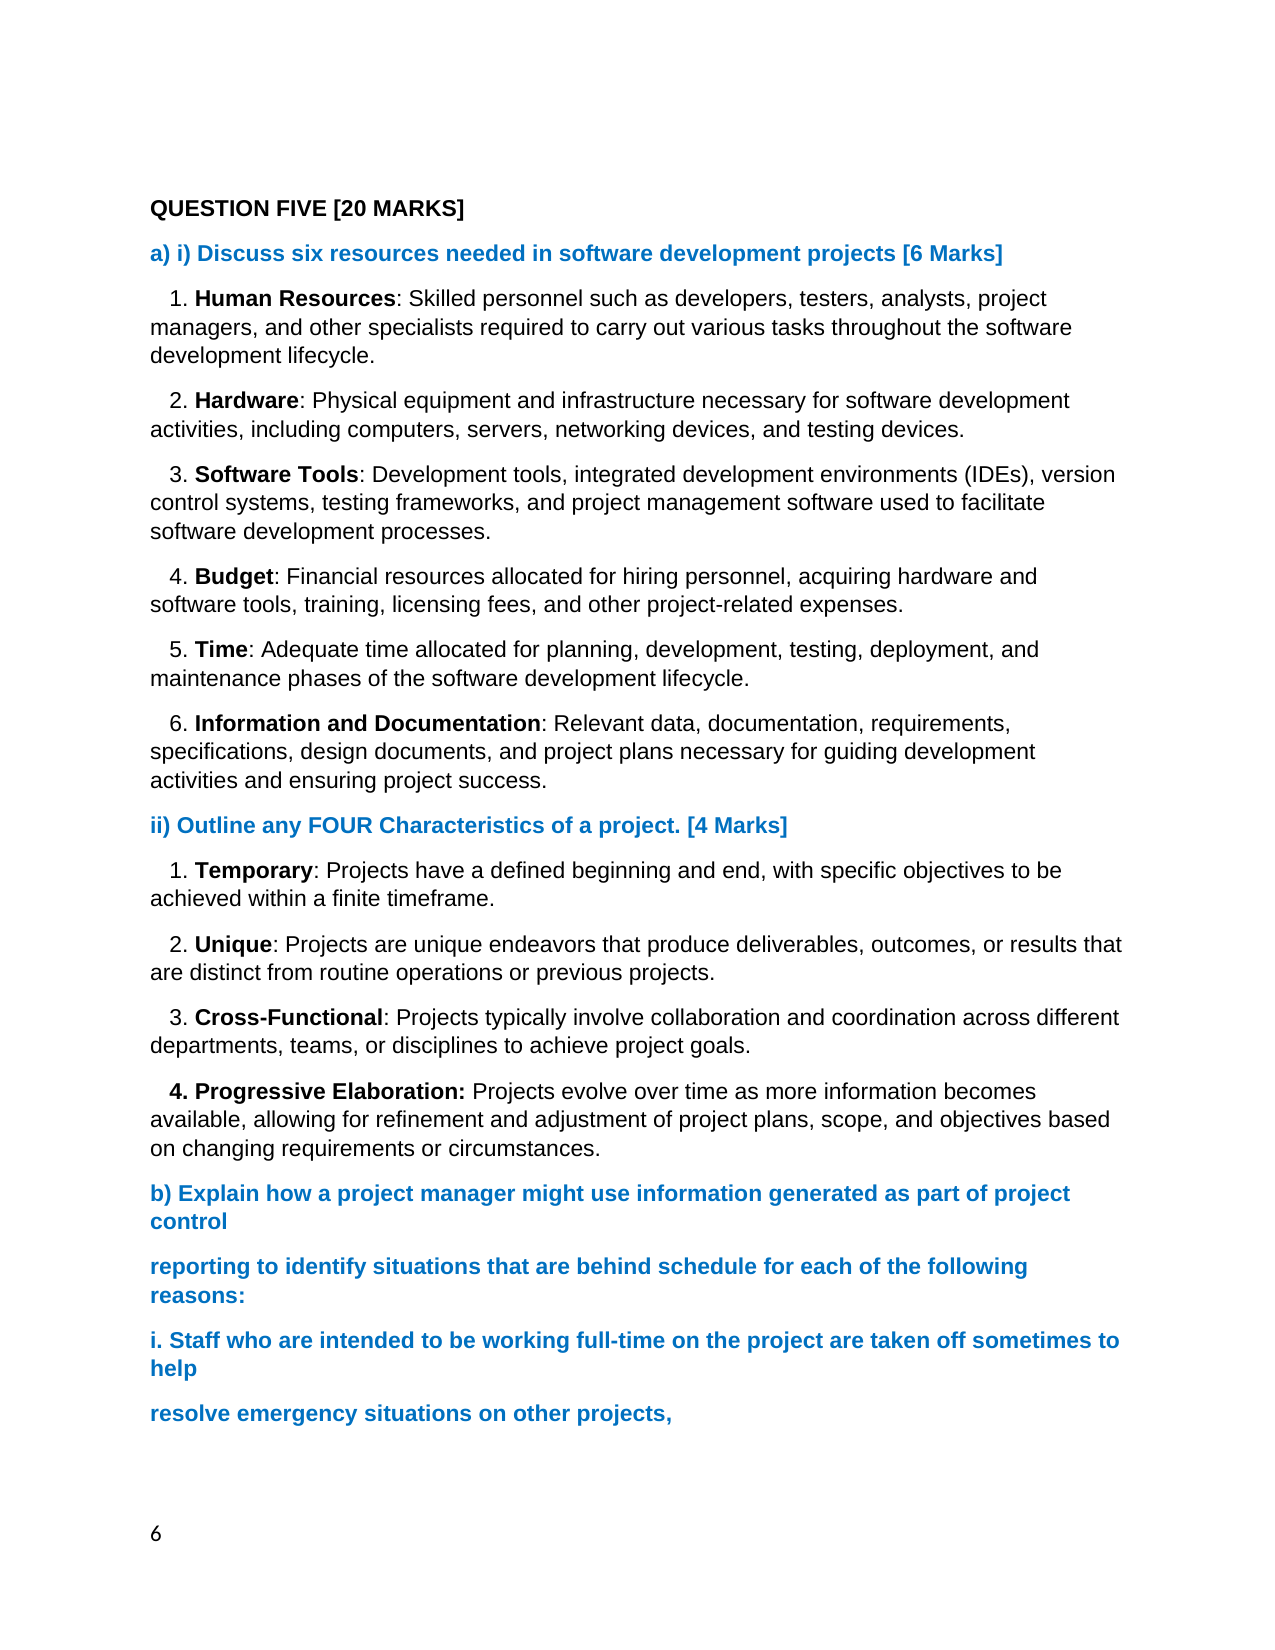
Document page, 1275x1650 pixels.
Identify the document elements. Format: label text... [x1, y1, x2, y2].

text b) Explain how a project manager might use information generated as part of project control [150, 1179, 1125, 1234]
text 1. Temporary: Projects have a defined beginning and end, with specific objectives to be achieved within a finite timeframe. [150, 857, 1125, 912]
text ii) Outline any FOUR Characteristics of a project. [4 Marks] [150, 812, 1125, 838]
text resolve emergency situations on other projects, [150, 1400, 1125, 1427]
text reporting to identify situations that are behind schedule for each of the following reasons: [150, 1253, 1125, 1308]
text 4. Progressive Elaboration: Projects evolve over time as more information becomes available, allowing for refinement and adjustment of project plans, scope, and objectives based on changing requirements or circumstances. [150, 1078, 1125, 1161]
text QUESTION FIVE [20 MARKS] [150, 195, 1125, 221]
text 2. Unique: Projects are unique endeavors that produce deliverables, outcomes, or results that are distinct from routine operations or previous projects. [150, 931, 1125, 985]
text 5. Time: Adequate time allocated for planning, development, testing, deployment, and maintenance phases of the software development lifecycle. [150, 636, 1125, 691]
text 3. Software Tools: Development tools, integrated development environments (IDEs), version control systems, testing frameworks, and project management software used to facilitate software development processes. [150, 461, 1125, 544]
text 6. Information and Documentation: Relevant data, documentation, requirements, specifications, design documents, and project plans necessary for guiding development activities and ensuring project success. [150, 710, 1125, 793]
text 4. Budget: Financial resources allocated for hiring personnel, acquiring hardware and software tools, training, licensing fees, and other project-related expenses. [150, 563, 1125, 618]
text 2. Hardware: Physical equipment and infrastructure necessary for software development activities, including computers, servers, networking devices, and testing devices. [150, 387, 1125, 442]
text 1. Human Resources: Skilled personnel such as developers, testers, analysts, project managers, and other specialists required to carry out various tasks throughout the software development lifecycle. [150, 285, 1125, 368]
text a) i) Discuss six resources needed in software development projects [6 Marks] [150, 240, 1125, 267]
text 3. Cross-Functional: Projects typically involve collaboration and coordination across different departments, teams, or disciplines to achieve project goals. [150, 1004, 1125, 1059]
text i. Staff who are intended to be working full-time on the project are taken off sometimes to help [150, 1327, 1125, 1381]
